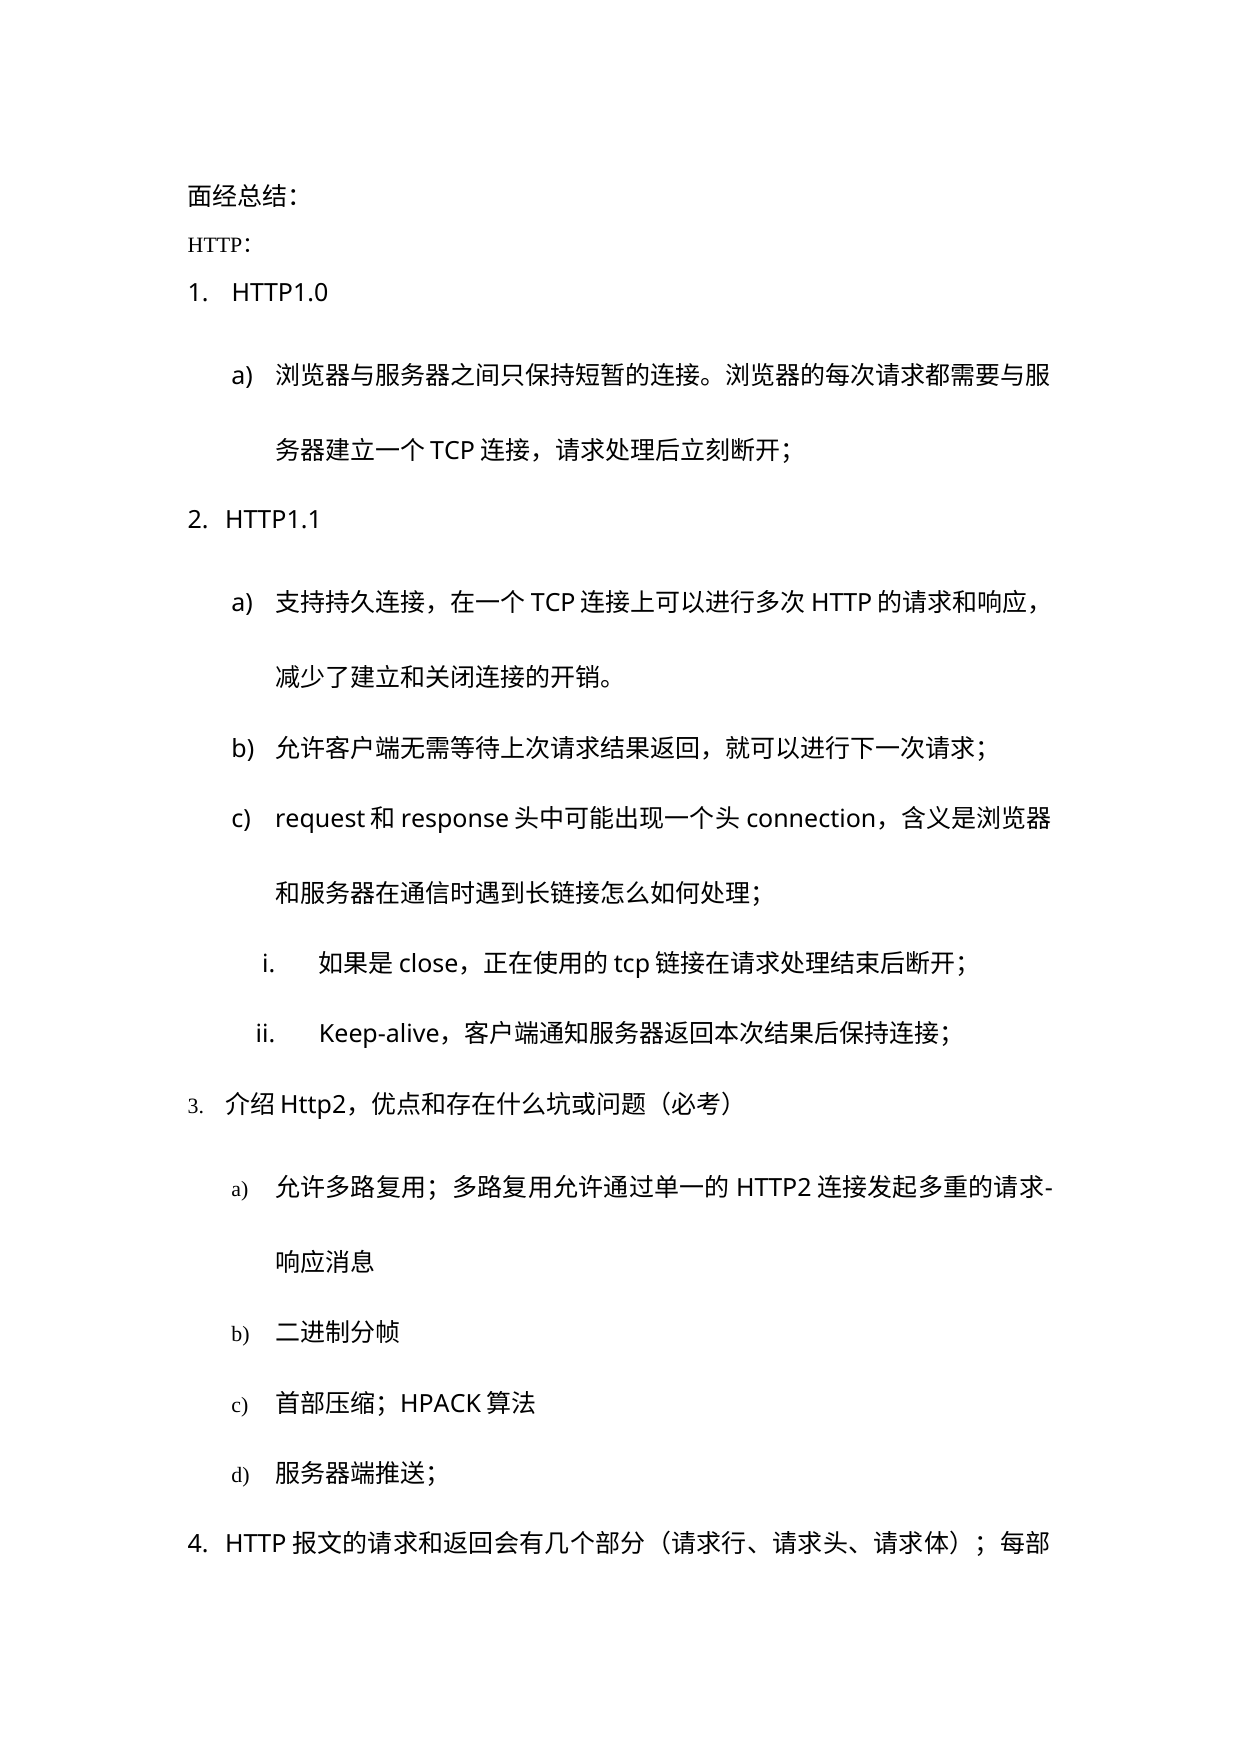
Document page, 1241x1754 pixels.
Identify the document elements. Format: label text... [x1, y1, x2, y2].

text 面经总结： [187, 162, 1053, 227]
list 允许多路复用；多路复用允许通过单一的HTTP2连接发起多重的请求-响应消息 [231, 1153, 1053, 1293]
list request和response头中可能出现一个头connection，含义是浏览器和服务器在通信时遇到长链接怎么如何处理； [231, 784, 1053, 924]
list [187, 1509, 1053, 1574]
list 介绍Http2，优点和存在什么坑或问题（必考） [187, 1070, 1053, 1135]
list Keep-alive，客户端通知服务器返回本次结果后保持连接； [275, 999, 1053, 1064]
list 浏览器与服务器之间只保持短暂的连接。浏览器的每次请求都需要与服务器建立一个TCP连接，请求处理后立刻断开； [231, 341, 1053, 481]
text HTTP： [187, 227, 1053, 259]
list 支持持久连接，在一个TCP连接上可以进行多次HTTP的请求和响应，减少了建立和关闭连接的开销。 [231, 568, 1053, 708]
list 如果是close，正在使用的tcp链接在请求处理结束后断开； [275, 929, 1053, 994]
list 允许客户端无需等待上次请求结果返回，就可以进行下一次请求； [231, 714, 1053, 779]
list HTTP1.0 [187, 259, 1053, 324]
list HTTP1.1 [187, 487, 1053, 552]
list 服务器端推送； [231, 1439, 1053, 1504]
list 首部压缩；HPACK算法 [231, 1369, 1053, 1434]
list 二进制分帧 [231, 1298, 1053, 1363]
